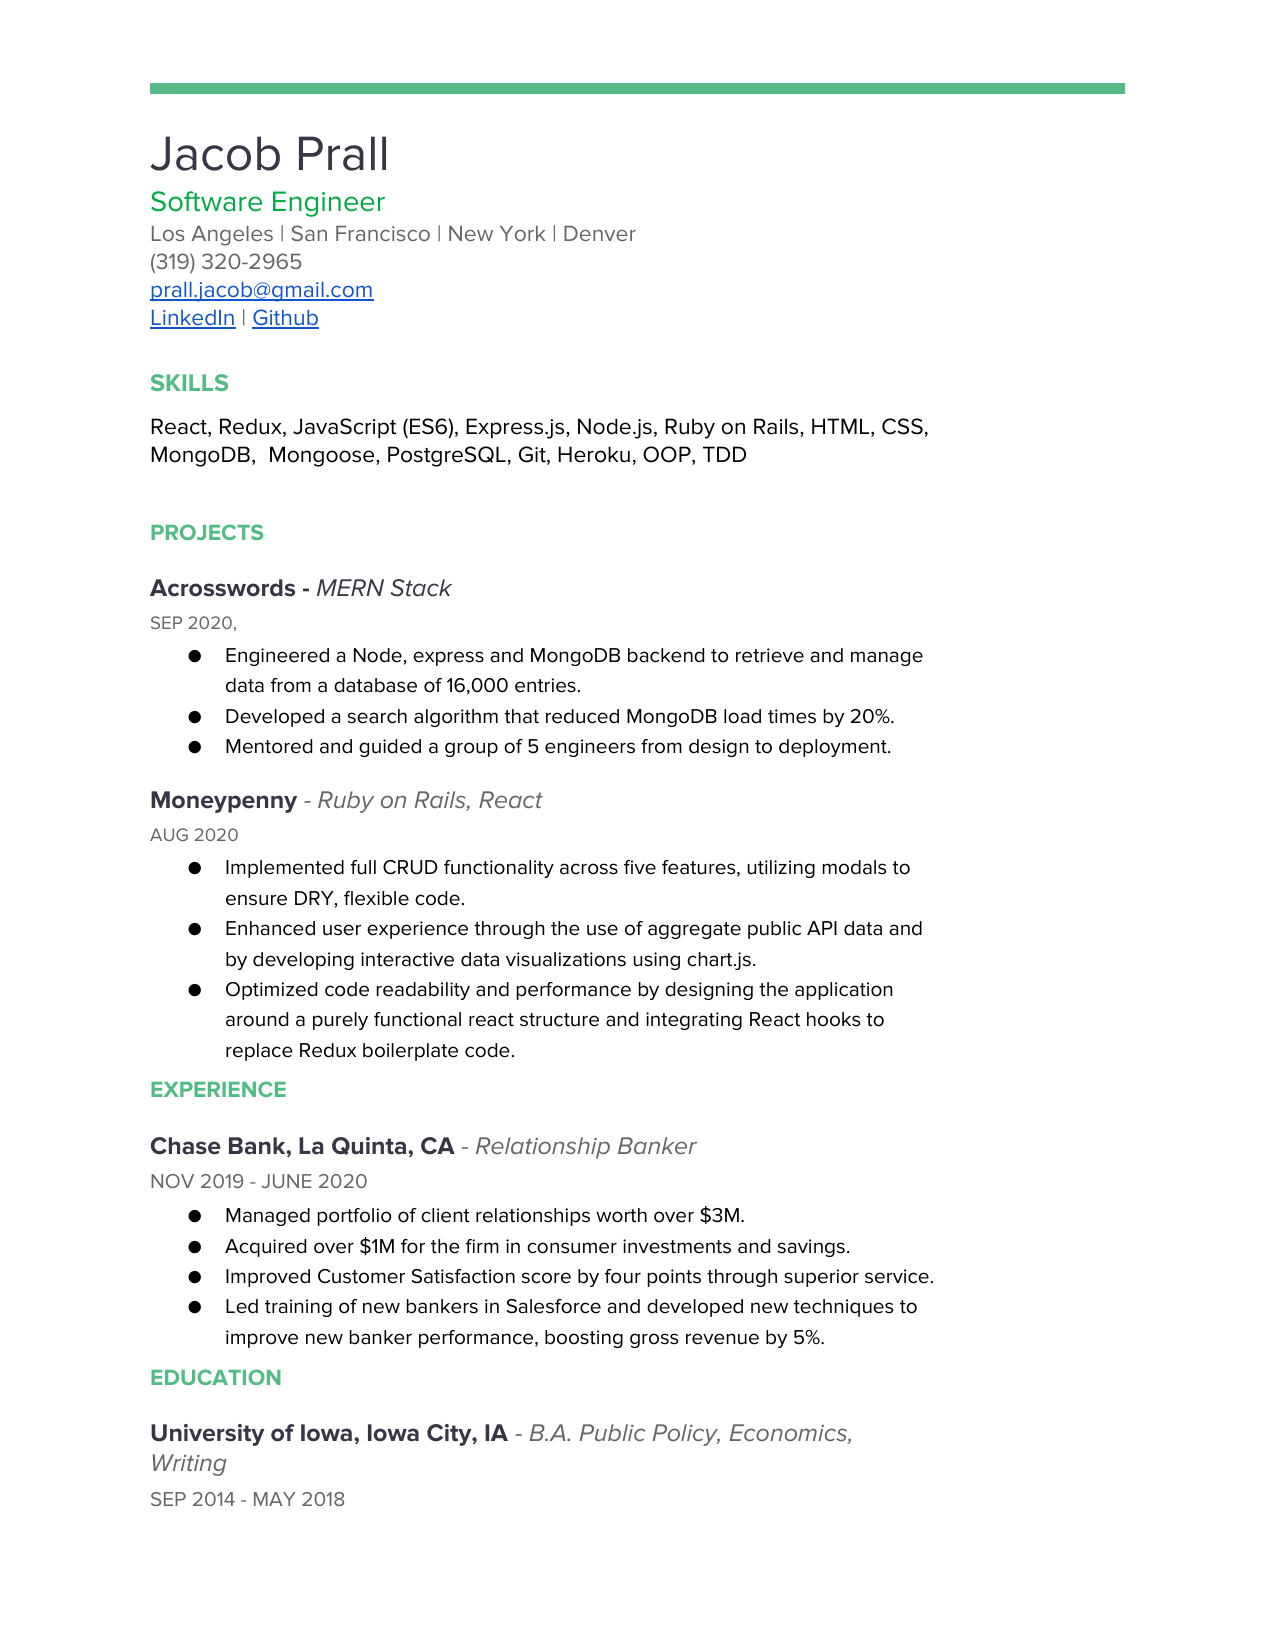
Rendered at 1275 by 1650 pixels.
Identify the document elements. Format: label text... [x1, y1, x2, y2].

list Led training of new bankers in Salesforce and developed new techniques to improve new banker performance, boosting gross revenue by 5%. [187, 1295, 937, 1351]
subtitle University of Iowa, Iowa City, IA - B.A. Public Policy, Economics, Writing [150, 1418, 937, 1479]
list Mentored and guided a group of 5 engineers from design to deployment. [187, 734, 937, 760]
subtitle Acrosswords - MERN Stack [150, 573, 937, 604]
subtitle Chase Bank, La Quinta, CA - Relationship Banker [150, 1131, 937, 1161]
text prall.jacob@gmail.com [150, 276, 937, 304]
list Engineered a Node, express and MongoDB backend to retrieve and manage data from a database of 16,000 entries. [187, 643, 937, 699]
list Developed a search algorithm that reduced MongoDB load times by 20%. [187, 704, 937, 729]
text NOV 2019 - JUNE 2020 [150, 1170, 937, 1195]
list Improved Customer Satisfaction score by four points through superior service. [187, 1264, 937, 1290]
title Jacob Prall [150, 124, 937, 185]
text EDUCATION [150, 1364, 937, 1392]
text SEP 2020, [150, 612, 937, 635]
subtitle Software Engineer [150, 185, 937, 220]
text SEP 2014 - MAY 2018 [150, 1487, 937, 1513]
text (319) 320-2965 [150, 248, 937, 276]
text React, Redux, JavaScript (ES6), Express.js, Node.js, Ruby on Rails, HTML, CSS, MongoDB, Mongoose, PostgreSQL, Git, Heroku, OOP, TDD [150, 413, 937, 469]
list Acquired over $1M for the firm in consumer investments and savings. [187, 1234, 937, 1259]
picture [150, 83, 1125, 94]
subtitle Moneypenny - Ruby on Rails, React [150, 786, 937, 816]
list Implemented full CRUD functionality across five features, utilizing modals to ensure DRY, flexible code. [187, 856, 937, 911]
text Los Angeles | San Francisco | New York | Denver [150, 220, 937, 248]
text SKILLS [150, 368, 937, 399]
text PROJECTS [150, 519, 937, 547]
list Managed portfolio of client relationships worth over $3M. [187, 1203, 937, 1229]
list Optimized code readability and performance by designing the application around a purely functional react structure and integrating React hooks to replace Redux boilerplate code. [187, 977, 937, 1063]
text EXPERIENCE [150, 1077, 937, 1105]
text LinkedIn | Github [150, 304, 937, 332]
list Enhanced user experience through the use of aggregate public API data and by developing interactive data visualizations using chart.js. [187, 916, 937, 972]
text AUG 2020 [150, 824, 937, 847]
